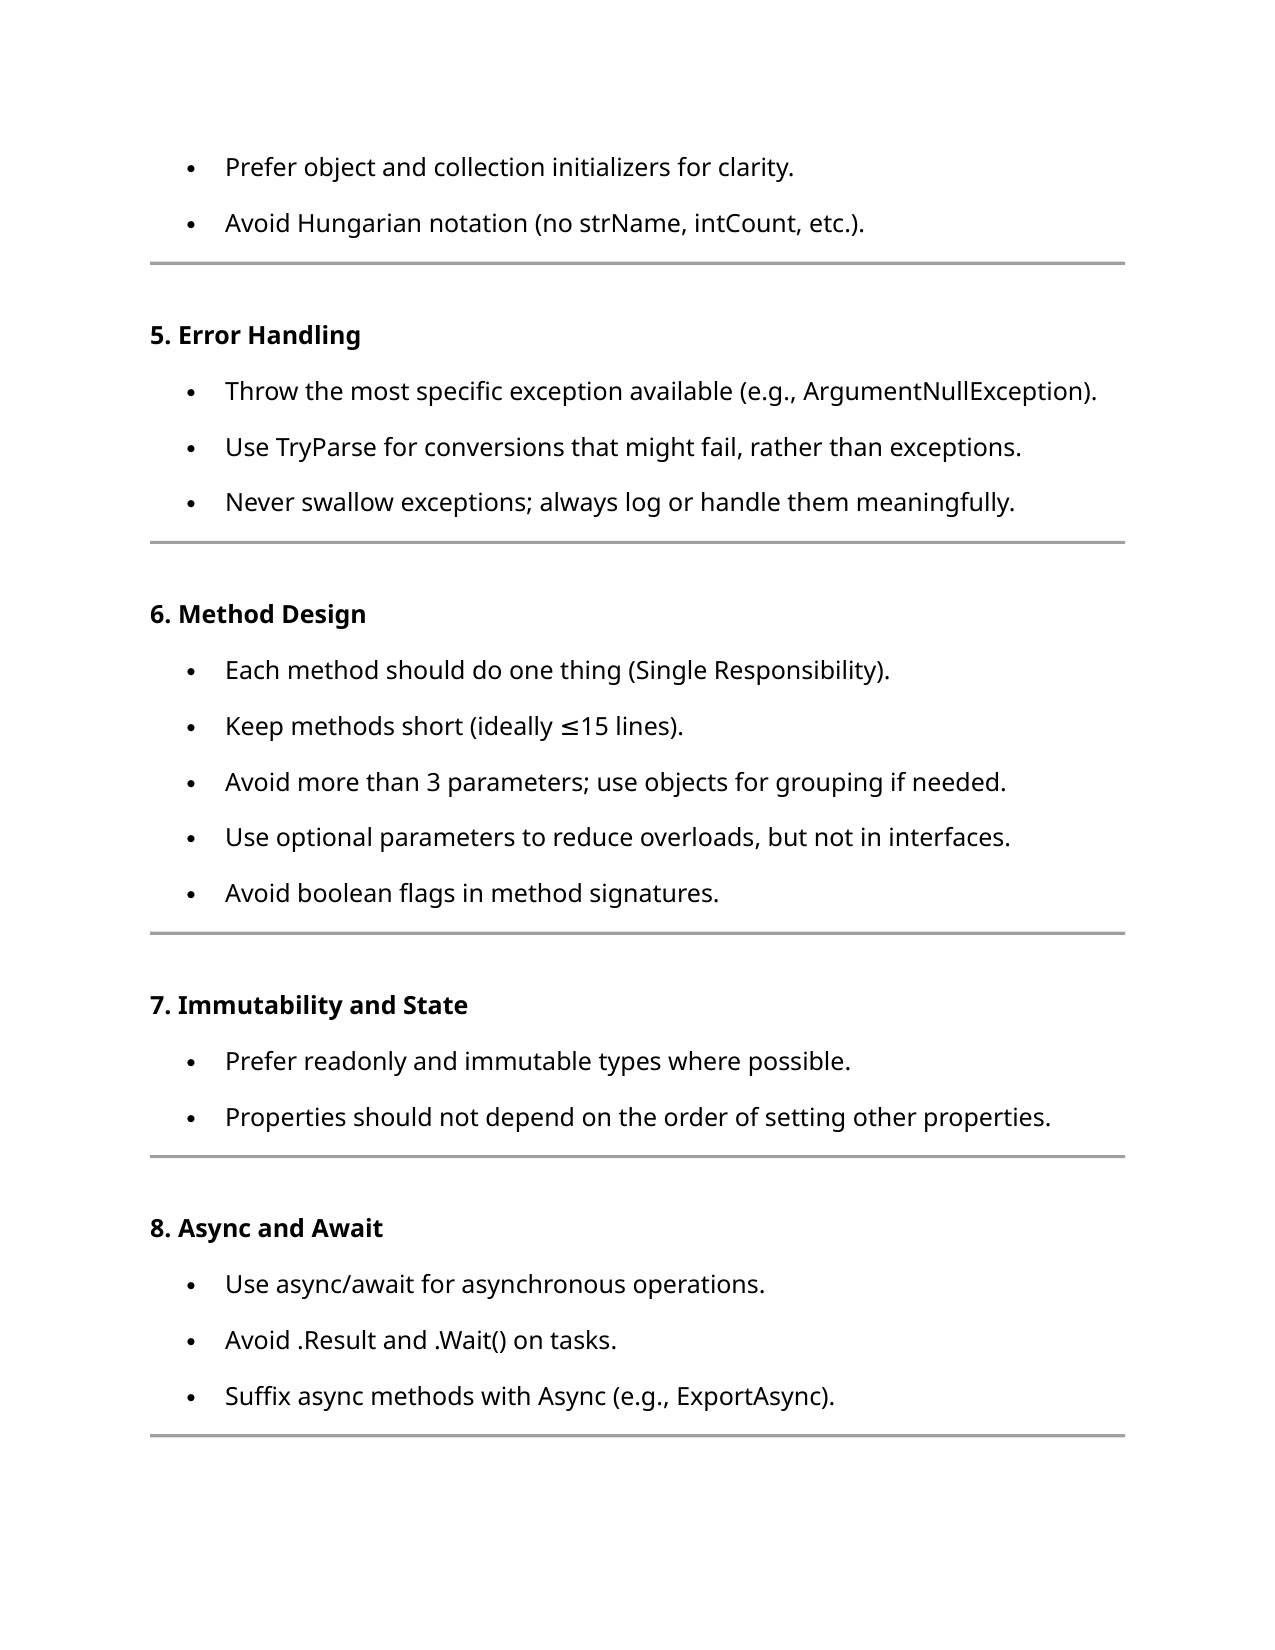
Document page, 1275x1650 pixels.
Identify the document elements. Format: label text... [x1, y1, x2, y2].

text 6. Method Design [150, 597, 1125, 631]
list Use TryParse for conversions that might fail, rather than exceptions. [187, 429, 1125, 463]
list Properties should not depend on the order of setting other properties. [187, 1099, 1125, 1133]
list Throw the most specific exception available (e.g., ArgumentNullException). [187, 373, 1125, 407]
text 7. Immutability and State [150, 987, 1125, 1022]
list Never swallow exceptions; always log or handle them meaningfully. [187, 485, 1125, 519]
list Avoid Hungarian notation (no strName, intCount, etc.). [187, 206, 1125, 240]
list Keep methods short (ideally ≤15 lines). [187, 708, 1125, 742]
text 8. Async and Await [150, 1211, 1125, 1245]
list Avoid boolean flags in method signatures. [187, 876, 1125, 910]
list Prefer readonly and immutable types where possible. [187, 1043, 1125, 1077]
list Avoid .Result and .Wait() on tasks. [187, 1322, 1125, 1357]
list Use optional parameters to reduce overloads, but not in interfaces. [187, 820, 1125, 854]
text 5. Error Handling [150, 317, 1125, 352]
list Use async/await for asynchronous operations. [187, 1267, 1125, 1301]
list Suffix async methods with Async (e.g., ExportAsync). [187, 1378, 1125, 1412]
list Prefer object and collection initializers for clarity. [187, 150, 1125, 184]
list Each method should do one thing (Single Responsibility). [187, 652, 1125, 687]
list Avoid more than 3 parameters; use objects for grouping if needed. [187, 764, 1125, 798]
